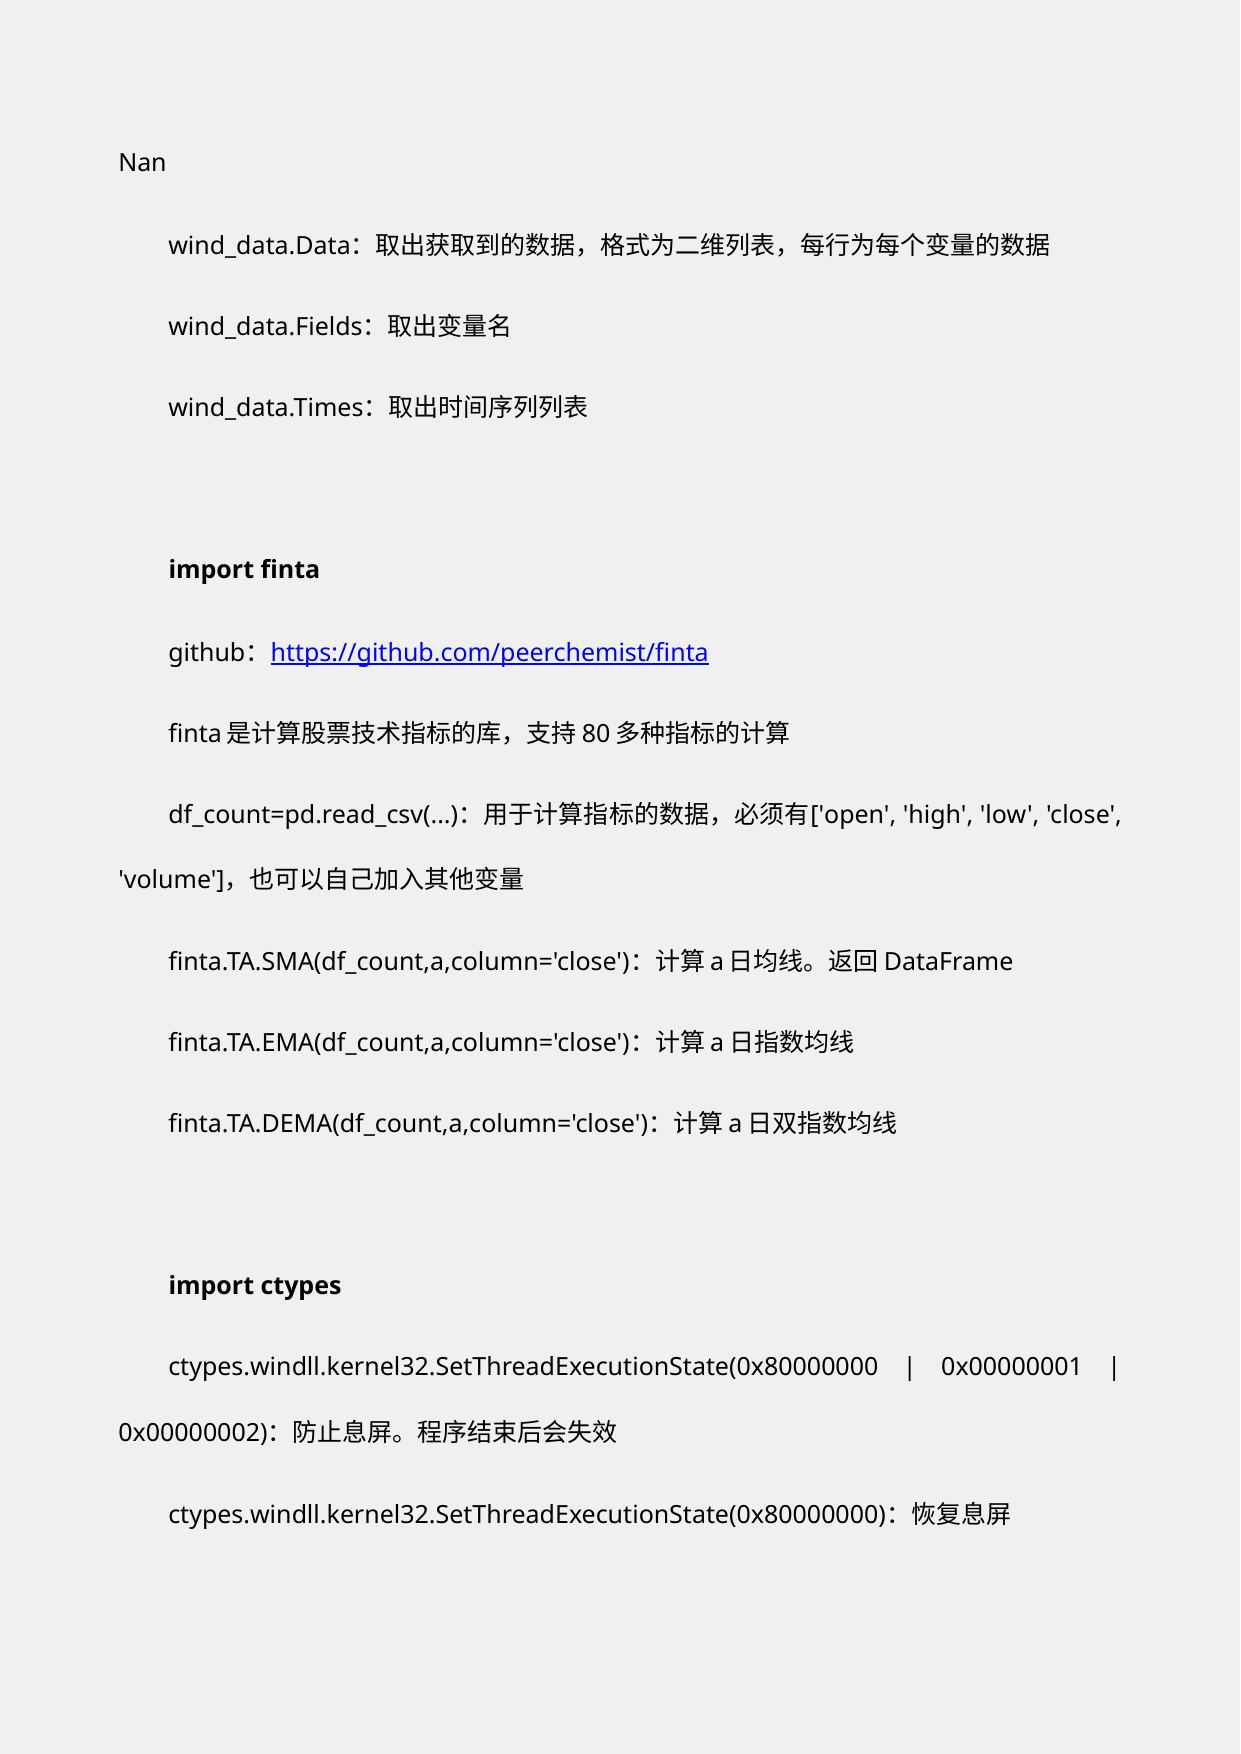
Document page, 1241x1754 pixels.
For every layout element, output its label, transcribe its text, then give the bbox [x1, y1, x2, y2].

text finta是计算股票技术指标的库，支持80多种指标的计算 [118, 699, 1122, 764]
text ctypes.windll.kernel32.SetThreadExecutionState(0x80000000 | 0x00000001 | 0x00000002)：防止息屏。程序结束后会失效 [118, 1333, 1122, 1463]
text finta.TA.SMA(df_count,a,column='close')：计算a日均线。返回DataFrame [118, 927, 1122, 992]
text wind_data.Data：取出获取到的数据，格式为二维列表，每行为每个变量的数据 [118, 211, 1122, 276]
text github：https://github.com/peerchemist/finta [118, 618, 1122, 683]
text wind_data.Fields：取出变量名 [118, 292, 1122, 357]
text df_count=pd.read_csv(...)：用于计算指标的数据，必须有['open', 'high', 'low', 'close', 'volume']，也可以自己加入其他变量 [118, 780, 1122, 910]
text ctypes.windll.kernel32.SetThreadExecutionState(0x80000000)：恢复息屏 [118, 1480, 1122, 1545]
text wind_data.Times：取出时间序列列表 [118, 373, 1122, 438]
text import ctypes [118, 1252, 1122, 1317]
text finta.TA.EMA(df_count,a,column='close')：计算a日指数均线 [118, 1008, 1122, 1073]
text import finta [118, 536, 1122, 601]
text finta.TA.DEMA(df_count,a,column='close')：计算a日双指数均线 [118, 1089, 1122, 1154]
